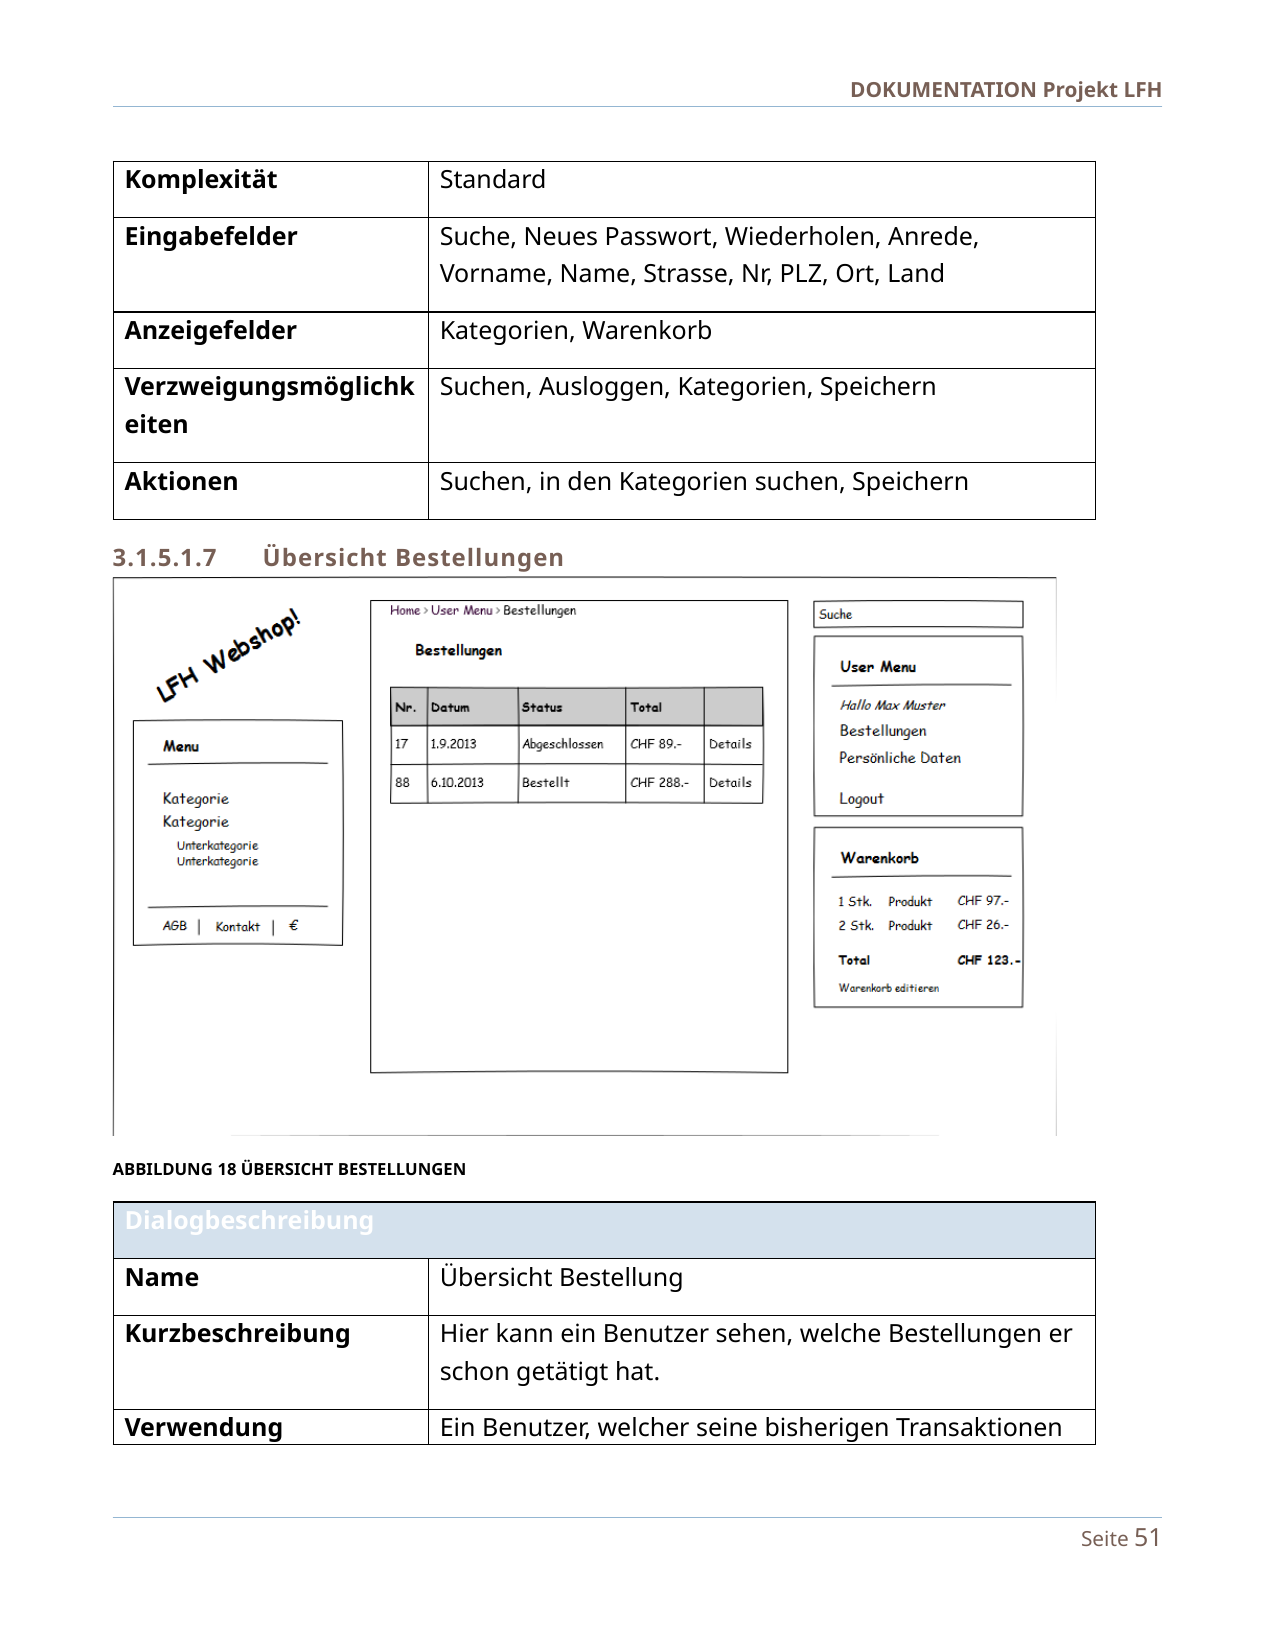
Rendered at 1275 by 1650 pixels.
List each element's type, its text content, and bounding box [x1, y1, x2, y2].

table_cell Suchen, in den Kategorien suchen, Speichern [429, 463, 1095, 519]
table_header Dialogbeschreibung [114, 1203, 1095, 1258]
table_cell Verzweigungsmöglichkeiten [114, 369, 428, 462]
table_cell Suchen, Ausloggen, Kategorien, Speichern [429, 369, 1095, 462]
table_cell Anzeigefelder [114, 313, 428, 368]
table_cell Kurzbeschreibung [114, 1316, 428, 1409]
picture [112, 576, 1057, 1136]
table_cell Aktionen [114, 463, 428, 519]
table_cell Kategorien, Warenkorb [429, 313, 1095, 368]
table_cell Komplexität [114, 162, 428, 217]
table_cell Übersicht Bestellung [429, 1259, 1095, 1315]
table_cell Eingabefelder [114, 218, 428, 311]
subtitle Übersicht Bestellungen [112, 541, 1162, 573]
table_cell Hier kann ein Benutzer sehen, welche Bestellungen er schon getätigt hat. [429, 1316, 1095, 1409]
table_cell Standard [429, 162, 1095, 217]
table_cell Name [114, 1259, 428, 1315]
table_cell Suche, Neues Passwort, Wiederholen, Anrede, Vorname, Name, Strasse, Nr, PLZ, Ort, Land [429, 218, 1095, 311]
table_cell Verwendung [114, 1410, 428, 1444]
table_cell Ein Benutzer, welcher seine bisherigen Transaktionen sehen will. [429, 1410, 1095, 1444]
